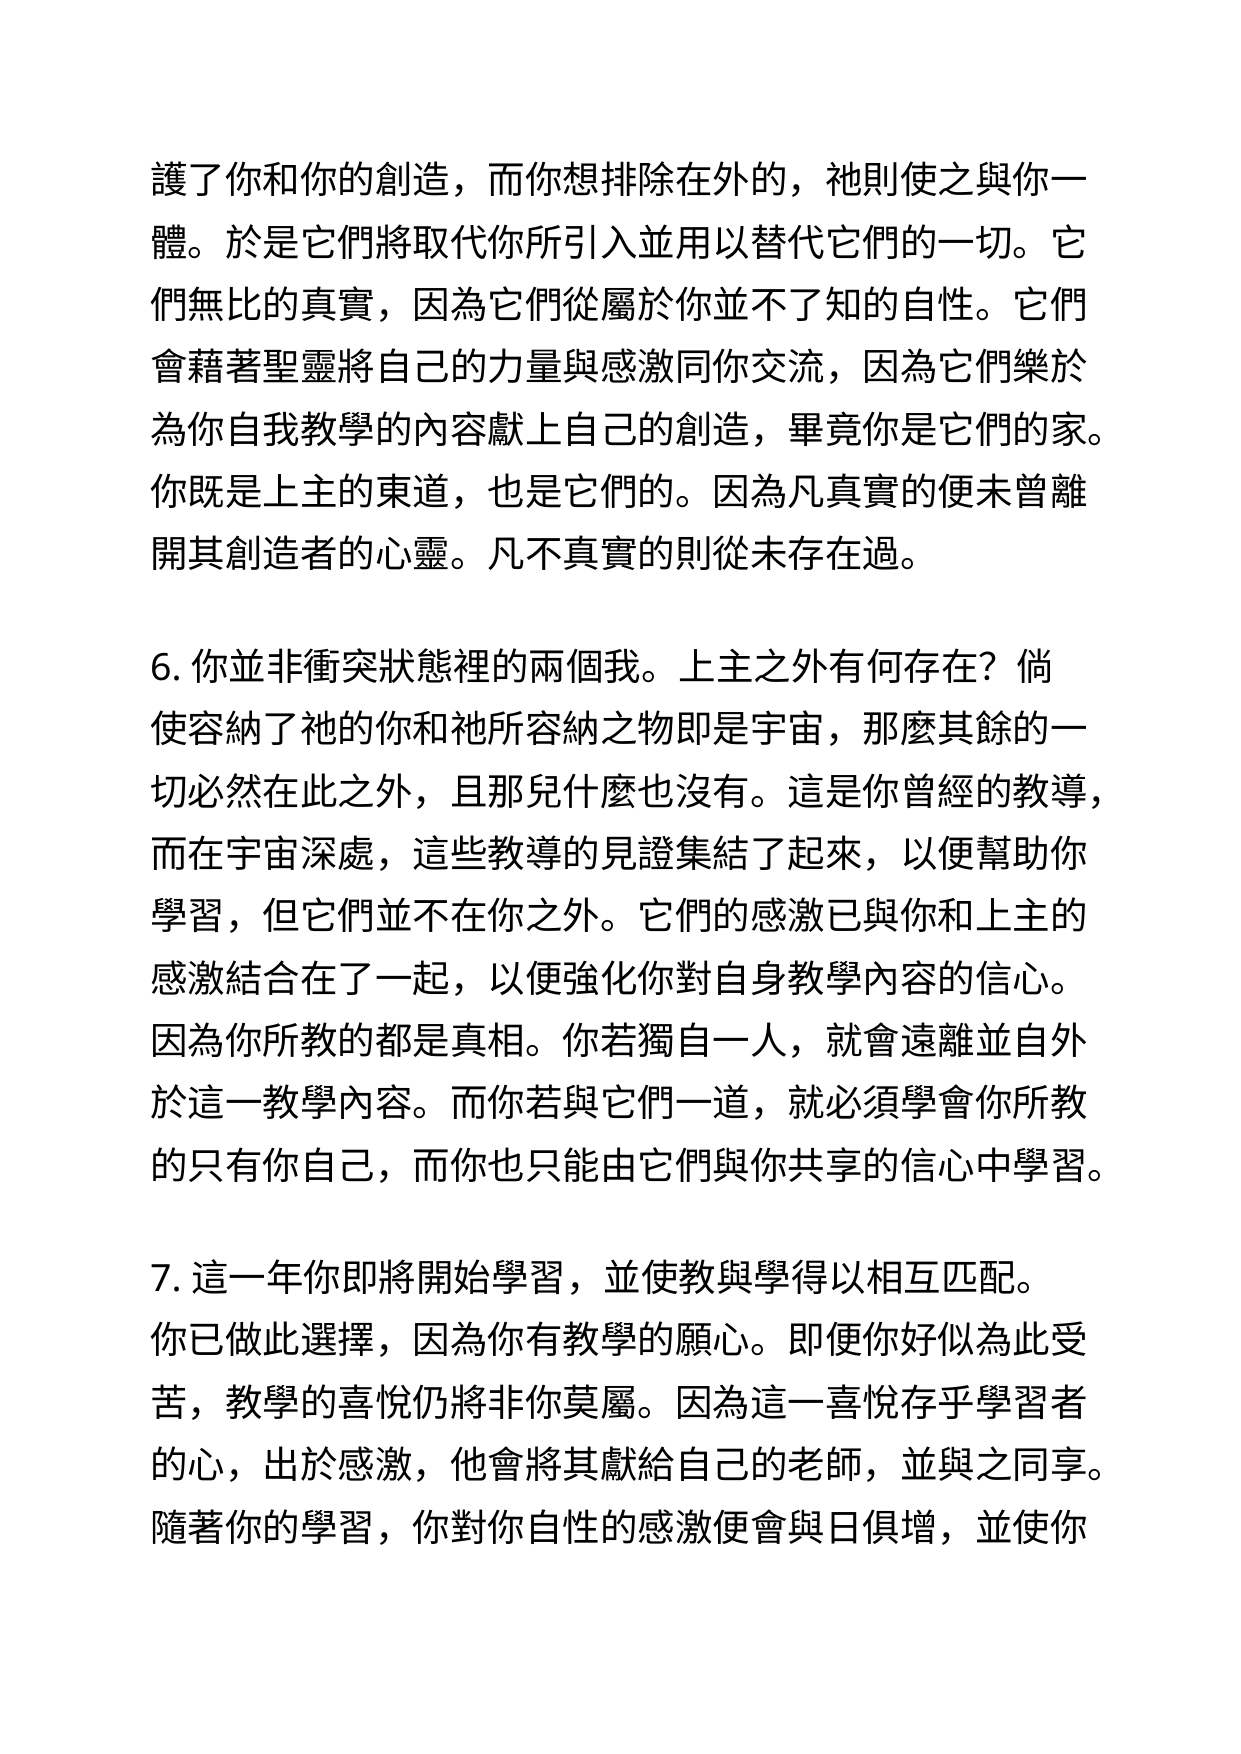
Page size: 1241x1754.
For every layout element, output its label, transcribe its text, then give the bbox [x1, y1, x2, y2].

text 6. 你並非衝突狀態裡的兩個我。上主之外有何存在？倘使容納了祂的你和祂所容納之物即是宇宙，那麼其餘的一切必然在此之外，且那兒什麼也沒有。這是你曾經的教導，而在宇宙深處，這些教導的見證集結了起來，以便幫助你學習，但它們並不在你之外。它們的感激已與你和上主的感激結合在了一起，以便強化你對自身教學內容的信心。因為你所教的都是真相。你若獨自一人，就會遠離並自外於這一教學內容。而你若與它們一道，就必須學會你所教的只有你自己，而你也只能由它們與你共享的信心中學習。 [150, 636, 1090, 1190]
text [150, 1248, 1090, 1552]
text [150, 150, 1090, 579]
